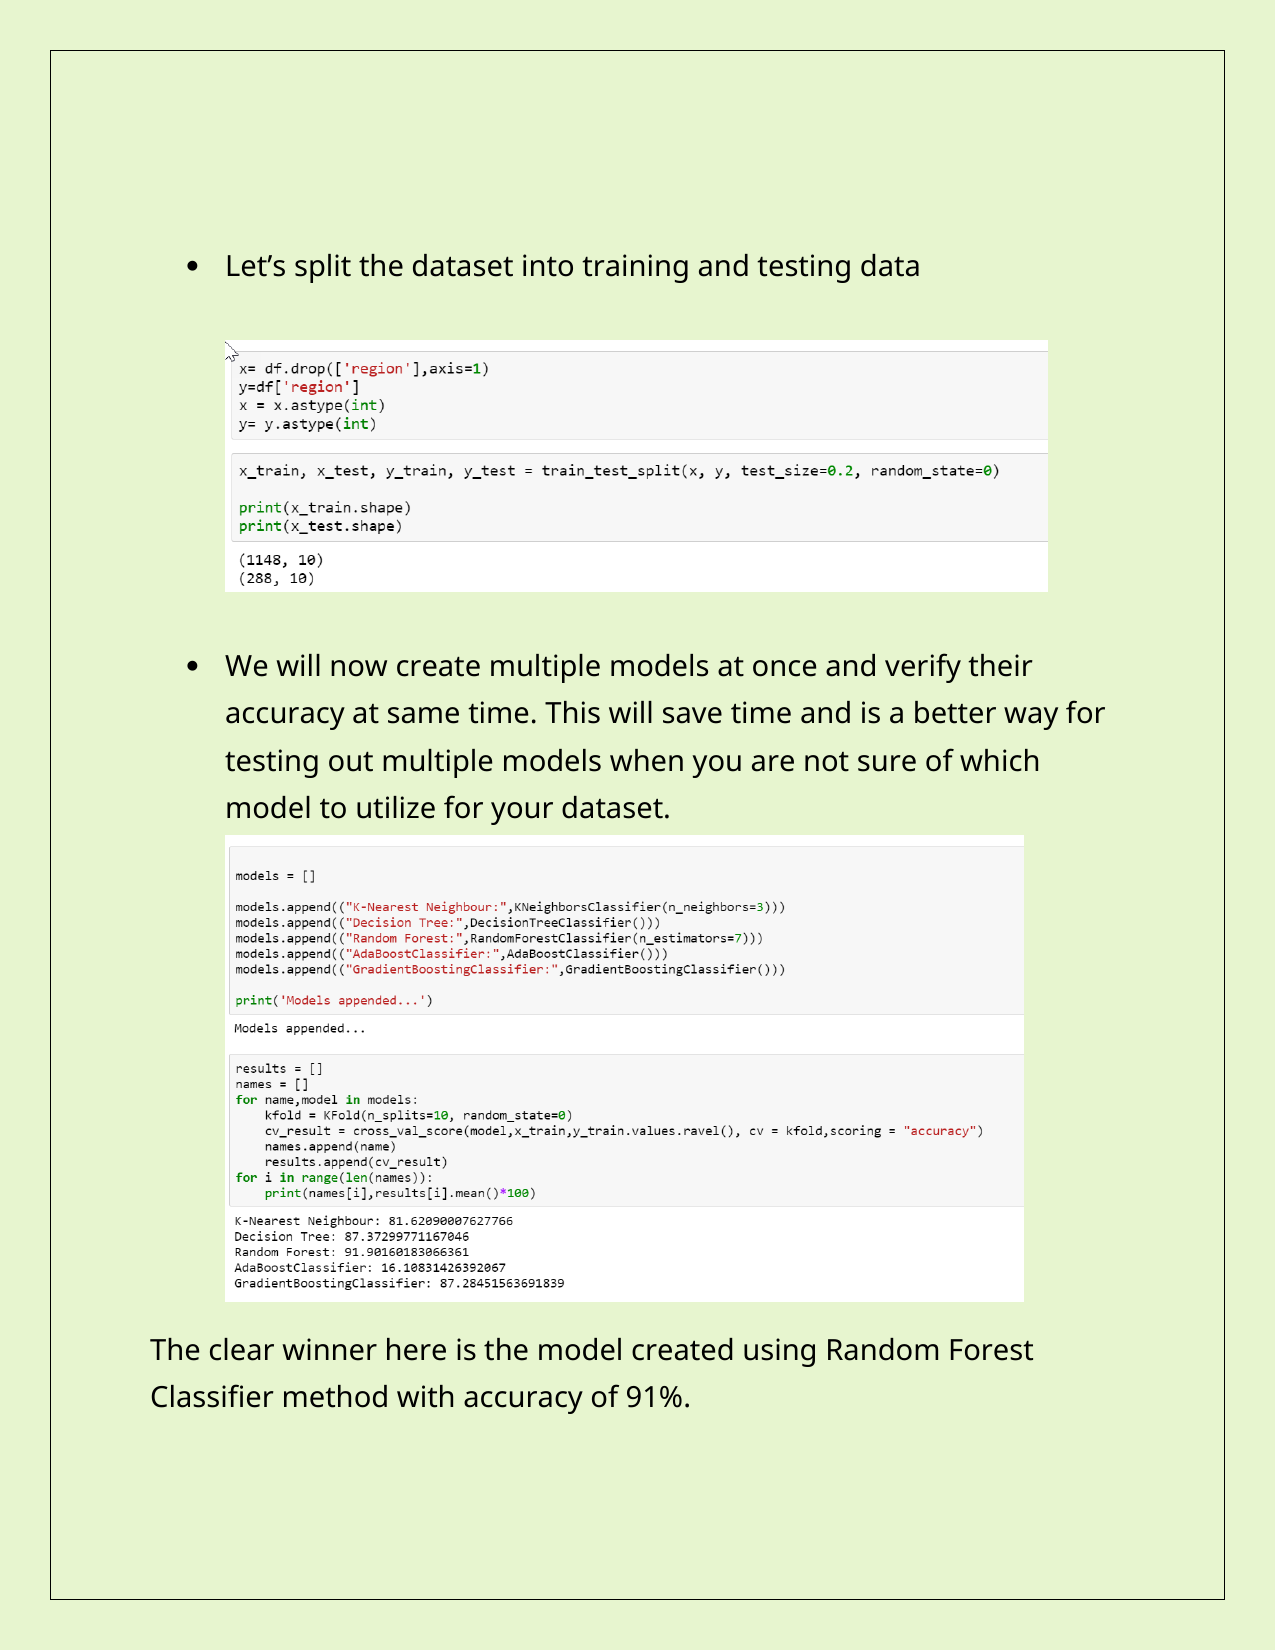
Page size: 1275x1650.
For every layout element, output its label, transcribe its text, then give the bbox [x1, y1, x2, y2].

list Let’s split the dataset into training and testing data [187, 245, 1125, 285]
text The clear winner here is the model created using Random Forest Classifier method with accuracy of 91%. [150, 1329, 1125, 1416]
list We will now create multiple models at once and verify their accuracy at same time. This will save time and is a better way for testing out multiple models when you are not sure of which model to utilize for your dataset. [187, 645, 1125, 827]
picture [225, 340, 1048, 592]
picture [225, 835, 1024, 1302]
